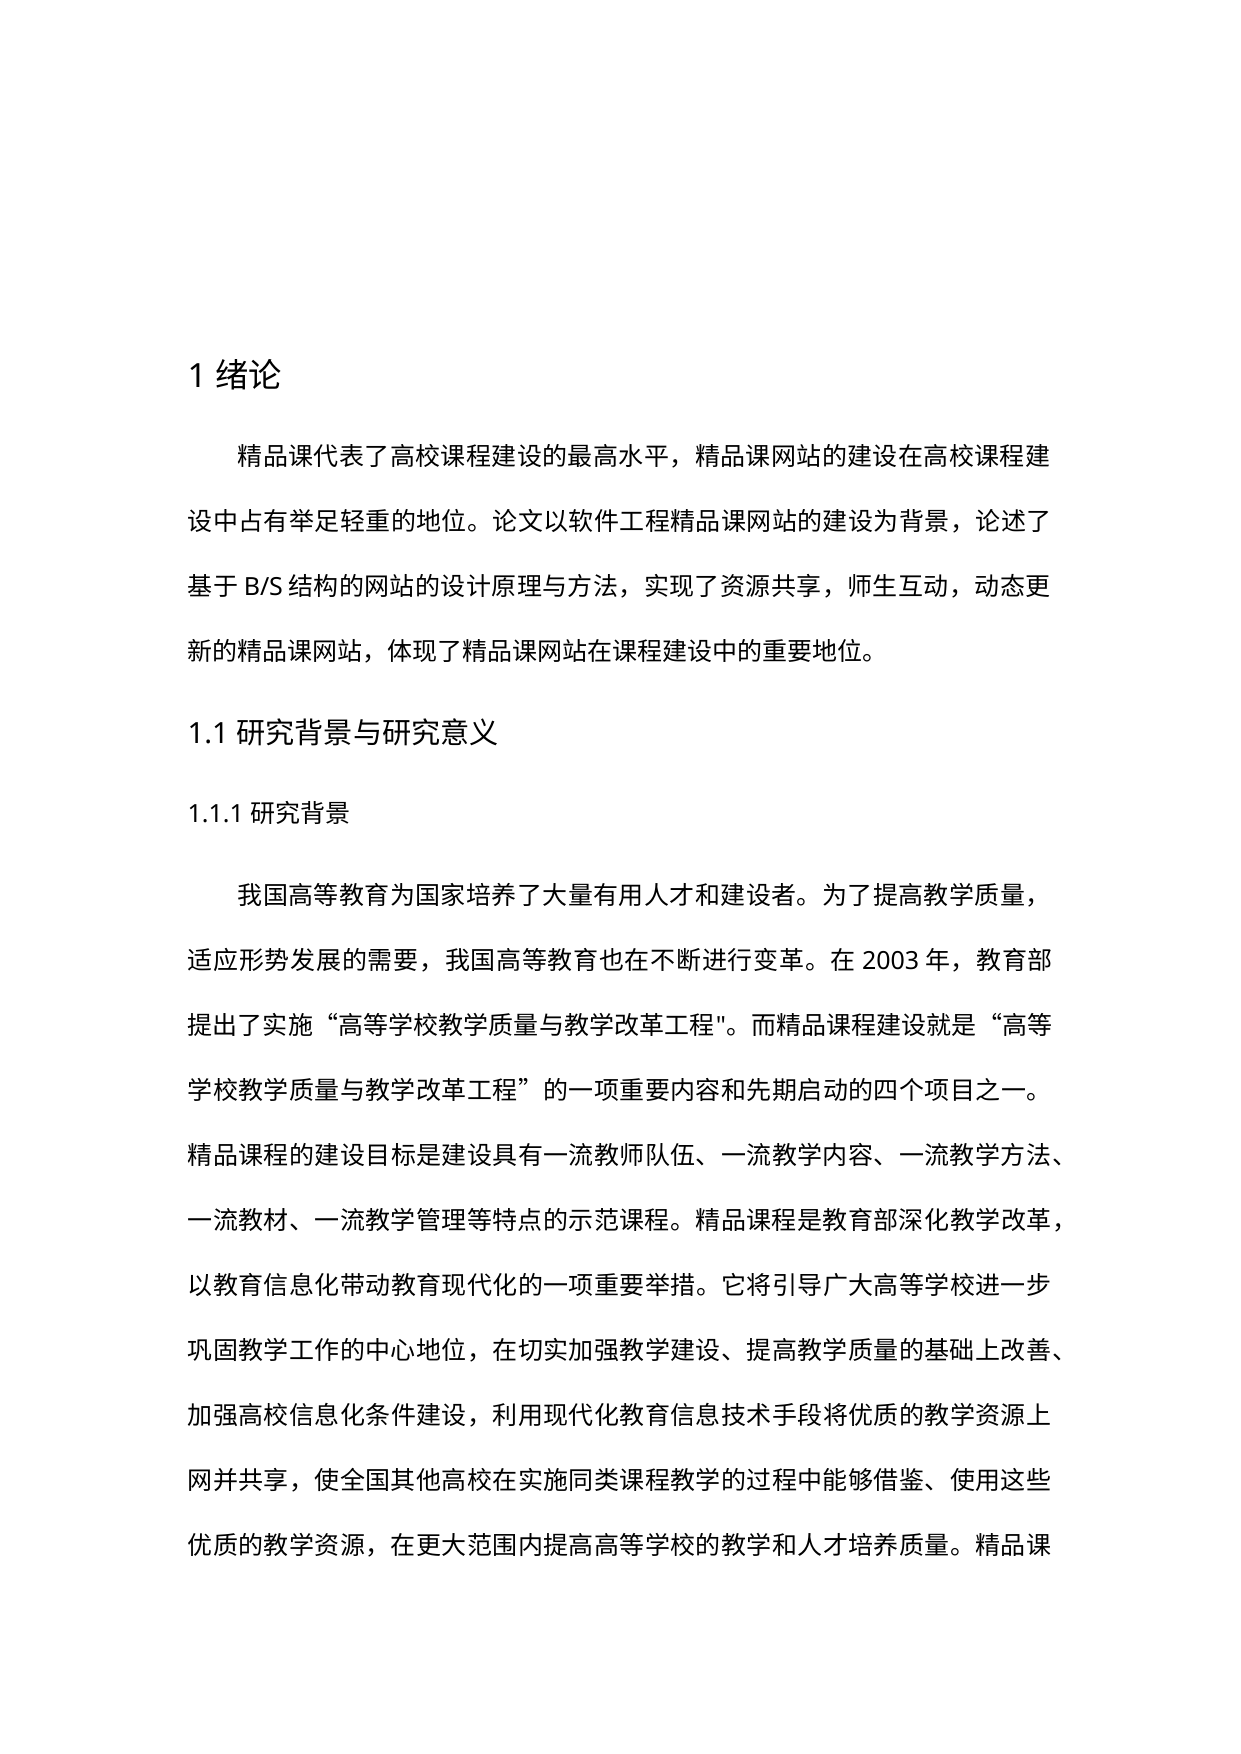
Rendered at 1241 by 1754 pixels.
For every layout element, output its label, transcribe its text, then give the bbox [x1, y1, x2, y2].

text 1.1 研究背景与研究意义 [187, 698, 1053, 763]
text 精品课代表了高校课程建设的最高水平，精品课网站的建设在高校课程建设中占有举足轻重的地位。论文以软件工程精品课网站的建设为背景，论述了基于B/S结构的网站的设计原理与方法，实现了资源共享，师生互动，动态更新的精品课网站，体现了精品课网站在课程建设中的重要地位。 [187, 422, 1053, 682]
text 1.1.1 研究背景 [187, 779, 1053, 844]
text 1 绪论 [187, 341, 1053, 406]
